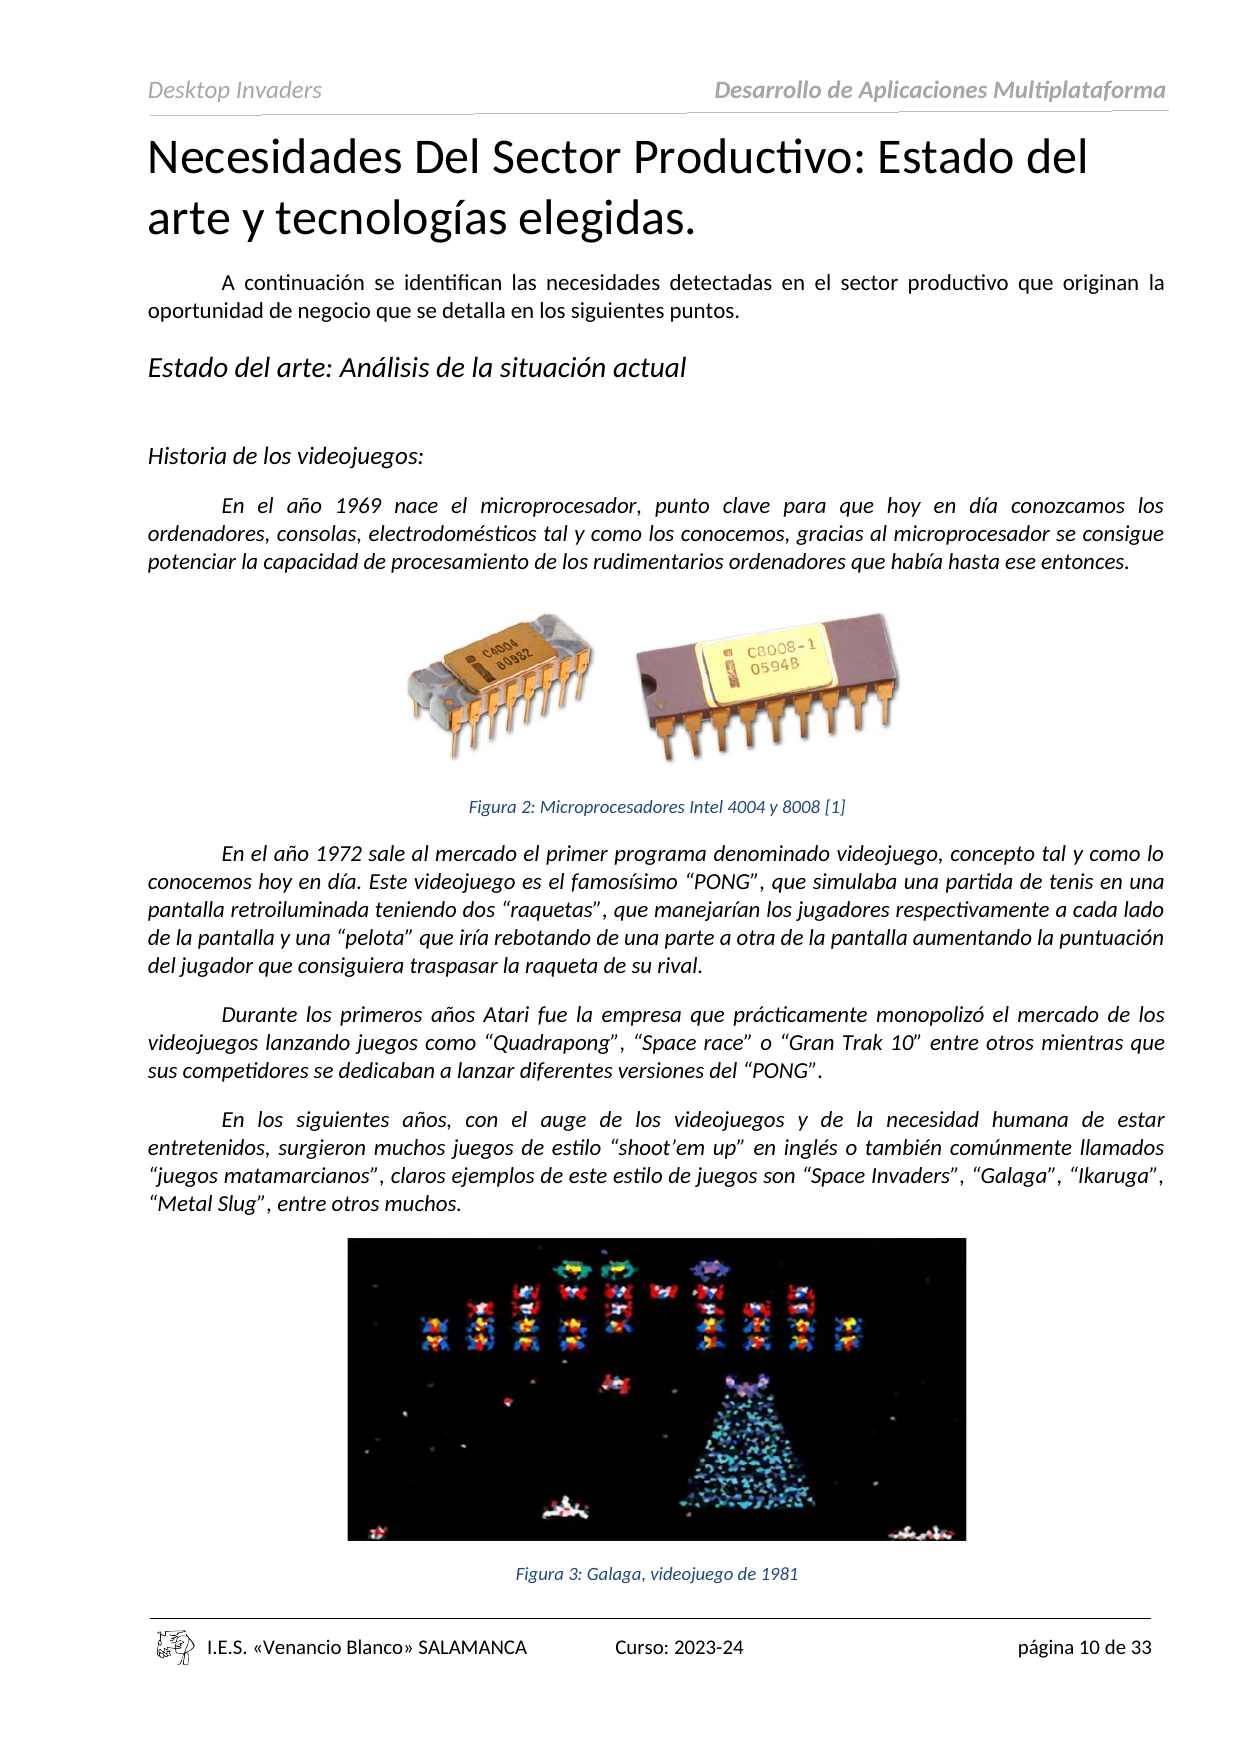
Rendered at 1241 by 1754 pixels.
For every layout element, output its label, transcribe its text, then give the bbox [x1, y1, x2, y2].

subtitle Estado del arte: Análisis de la situación actual [148, 349, 1166, 385]
text Figura 3: Galaga, videojuego de 1981 [148, 1562, 1166, 1584]
text A continuación se identifican las necesidades detectadas en el sector productivo que originan la oportunidad de negocio que se detalla en los siguientes puntos. [148, 268, 1166, 324]
title Necesidades Del Sector Productivo: Estado del arte y tecnologías elegidas. [148, 125, 1166, 247]
picture [153, 1628, 198, 1670]
text Figura 2: Microprocesadores Intel 4004 y 8008 [148, 796, 1166, 819]
text Durante los primeros años Atari fue la empresa que prácticamente monopolizó el mercado de los videojuegos lanzando juegos como “Quadrapong”, “Space race” o “Gran Trak 10” entre otros mientras que sus competidores se dedicaban a lanzar diferentes versiones del “PONG”. [148, 1000, 1166, 1084]
text En el año 1972 sale al mercado el primer programa denominado videojuego, concepto tal y como lo conocemos hoy en día. Este videojuego es el famosísimo “PONG”, que simulaba una partida de tenis en una pantalla retroiluminada teniendo dos “raquetas”, que manejarían los jugadores respectivamente a cada lado de la pantalla y una “pelota” que iría rebotando de una parte a otra de la pantalla aumentando la puntuación del jugador que consiguiera traspasar la raqueta de su rival. [148, 839, 1166, 979]
picture [392, 596, 922, 775]
text En el año 1969 nace el microprocesador, punto clave para que hoy en día conozcamos los ordenadores, consolas, electrodomésticos tal y como los conocemos, gracias al microprocesador se consigue potenciar la capacidad de procesamiento de los rudimentarios ordenadores que había hasta ese entonces. [148, 491, 1166, 575]
text En los siguientes años, con el auge de los videojuegos y de la necesidad humana de estar entretenidos, surgieron muchos juegos de estilo “shoot’em up” en inglés o también comúnmente llamados “juegos matamarcianos”, claros ejemplos de este estilo de juegos son “Space Invaders”, “Galaga”, “Ikaruga”, “Metal Slug”, entre otros muchos. [148, 1105, 1166, 1217]
picture [347, 1238, 967, 1541]
subtitle Historia de los videojuegos: [148, 440, 1166, 470]
